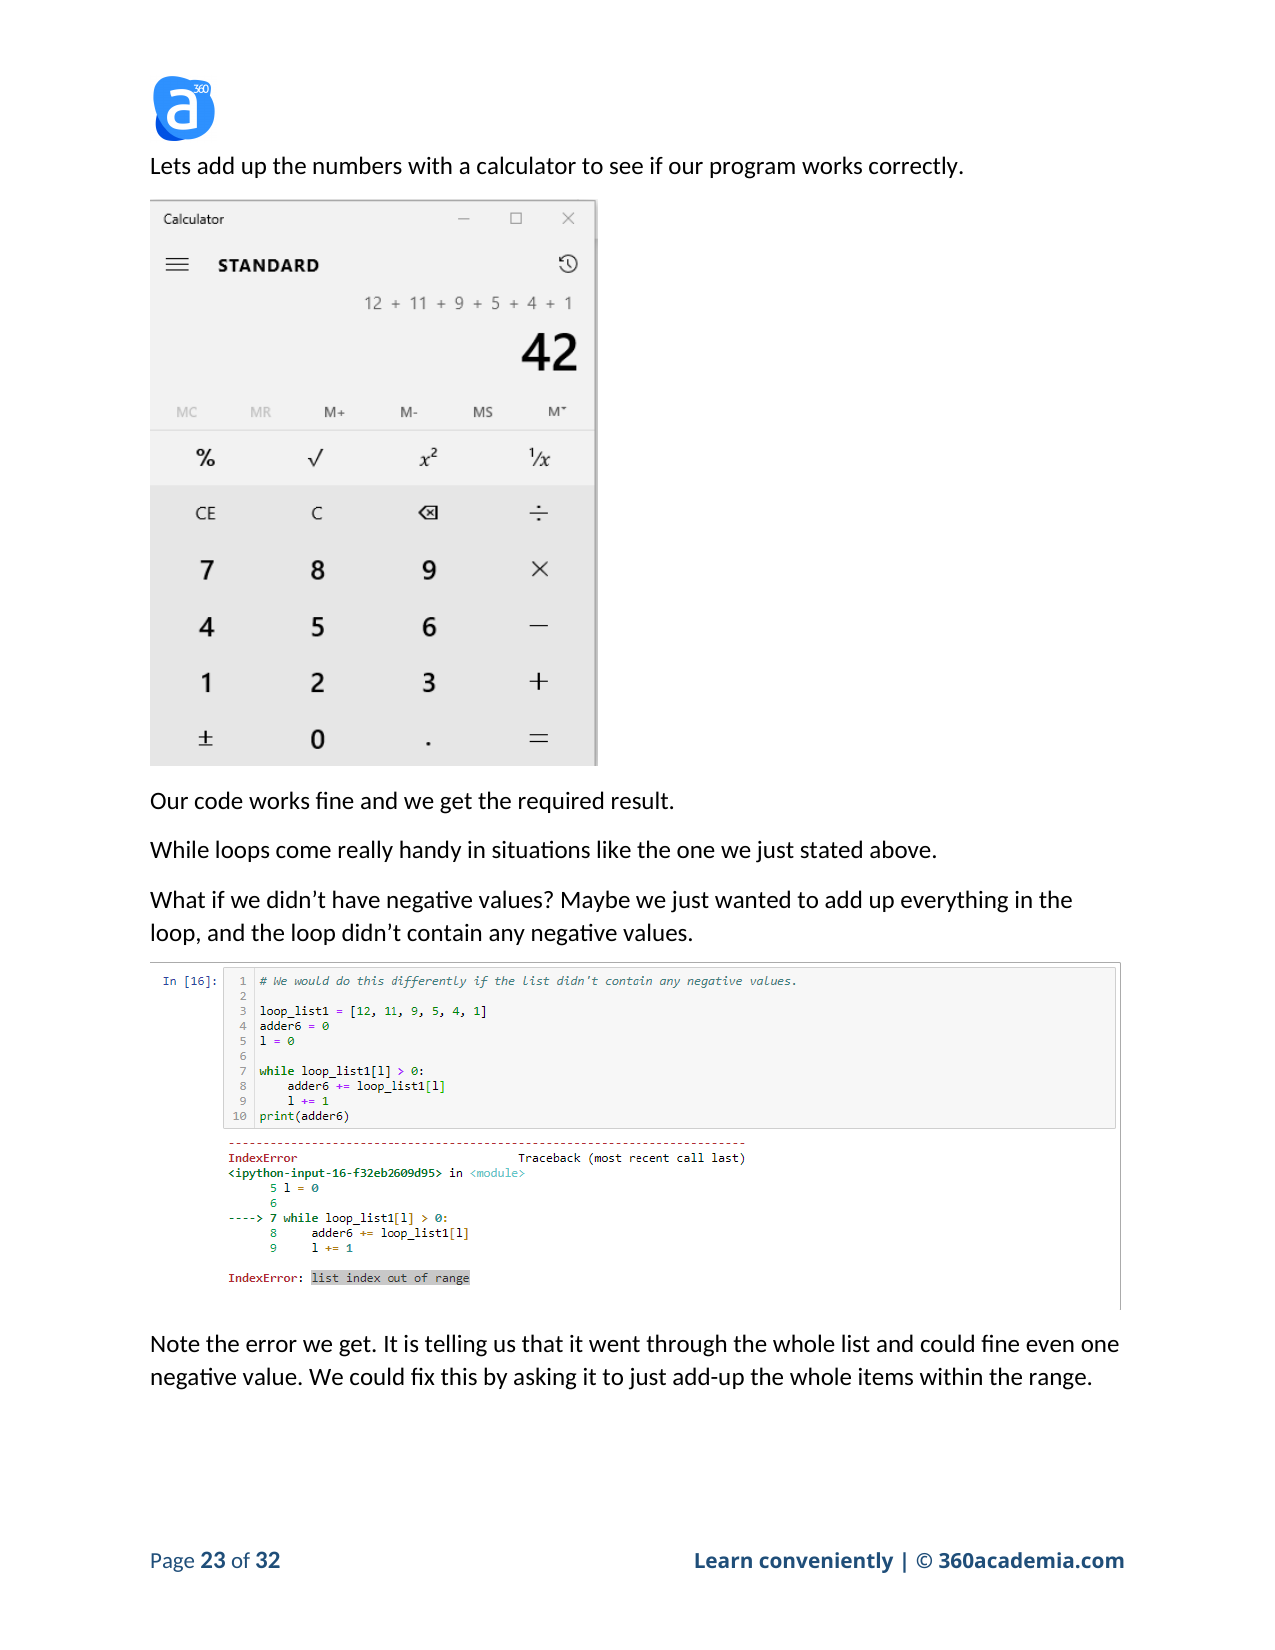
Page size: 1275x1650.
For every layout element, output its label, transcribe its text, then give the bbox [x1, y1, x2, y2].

picture [150, 75, 218, 143]
picture [150, 949, 1126, 1310]
text Lets add up the numbers with a calculator to see if our program works correctly. [150, 150, 1125, 181]
text What if we didn’t have negative values? Maybe we just wanted to add up everything in the loop, and the loop didn’t contain any negative values. [150, 884, 1125, 949]
text Note the error we get. It is telling us that it went through the whole list and could fine even one negative value. We could fix this by asking it to just add-up the whole items within the range. [150, 1328, 1125, 1392]
picture [150, 199, 598, 766]
text Our code works fine and we get the required result. [150, 785, 1125, 815]
text While loops come really handy in situations like the one we just stated above. [150, 834, 1125, 865]
